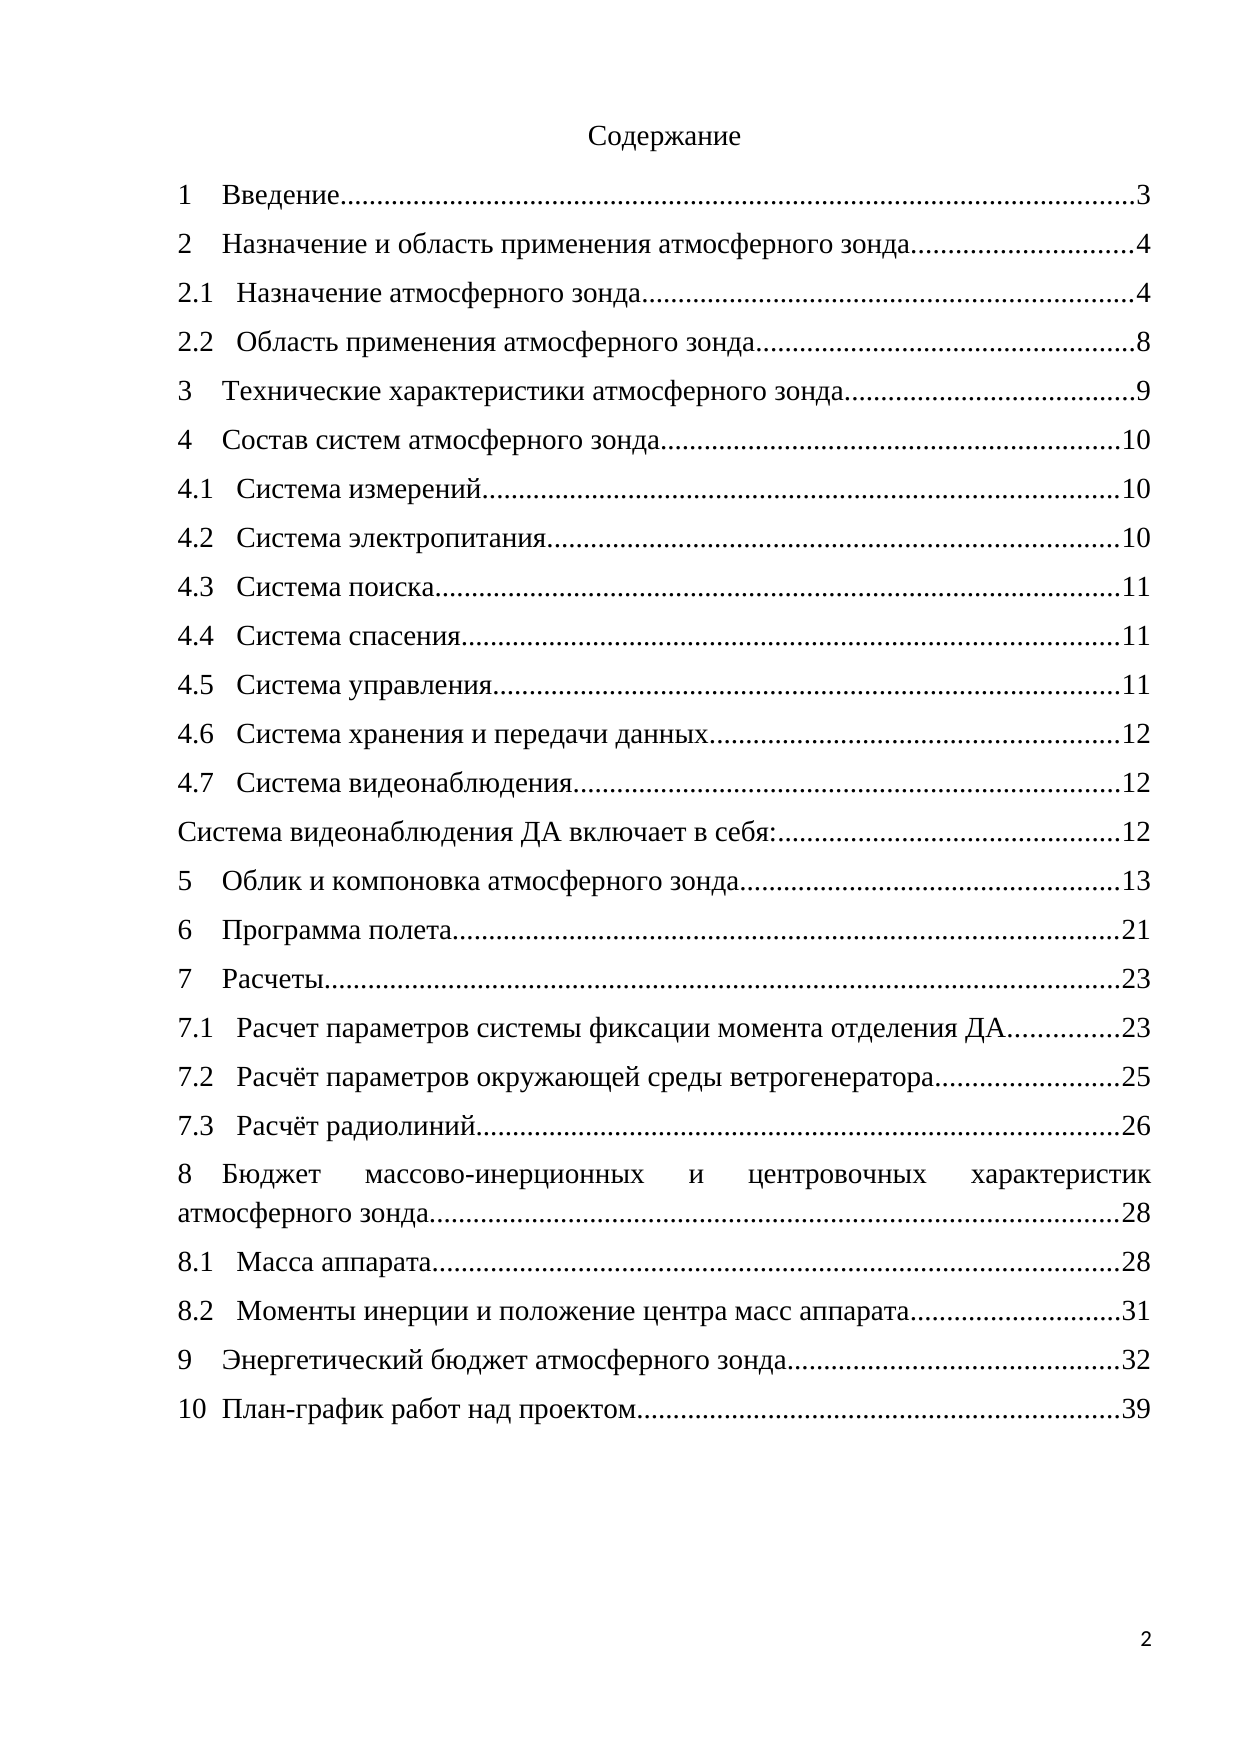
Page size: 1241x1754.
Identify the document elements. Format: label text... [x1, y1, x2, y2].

text 4 Состав систем атмосферного зонда 10 [177, 422, 1152, 456]
text 9 Энергетический бюджет атмосферного зонда 32 [177, 1342, 1152, 1376]
text 4.1 Система измерений 10 [177, 471, 1152, 505]
text 5 Облик и компоновка атмосферного зонда 13 [177, 863, 1152, 896]
text 8.2 Моменты инерции и положение центра масс аппарата 31 [177, 1293, 1152, 1327]
text 1 Введение 3 [177, 177, 1152, 211]
text 2.2 Область применения атмосферного зонда 8 [177, 324, 1152, 358]
text 7 Расчеты 23 [177, 961, 1152, 994]
text 4.2 Система электропитания 10 [177, 520, 1152, 554]
text 2.1 Назначение атмосферного зонда 4 [177, 275, 1152, 309]
text Содержание [177, 118, 1152, 152]
text 7.2 Расчёт параметров окружающей среды ветрогенератора 25 [177, 1059, 1152, 1092]
text 4.6 Система хранения и передачи данных 12 [177, 716, 1152, 749]
text 2 Назначение и область применения атмосферного зонда 4 [177, 226, 1152, 260]
text 7.3 Расчёт радиолиний 26 [177, 1108, 1152, 1141]
text 8 Бюджет массово-инерционных и центровочных характеристик атмосферного зонда 28 [177, 1157, 1152, 1229]
text 7.1 Расчет параметров системы фиксации момента отделения ДА 23 [177, 1010, 1152, 1043]
text 4.7 Система видеонаблюдения 12 [177, 765, 1152, 798]
text 4.4 Система спасения 11 [177, 618, 1152, 652]
text Система видеонаблюдения ДА включает в себя: 12 [177, 814, 1152, 847]
text 3 Технические характеристики атмосферного зонда 9 [177, 373, 1152, 407]
text 8.1 Масса аппарата 28 [177, 1244, 1152, 1278]
text 10 План-график работ над проектом 39 [177, 1391, 1152, 1424]
text 4.5 Система управления 11 [177, 667, 1152, 701]
text 6 Программа полета 21 [177, 912, 1152, 945]
text 4.3 Система поиска 11 [177, 569, 1152, 603]
